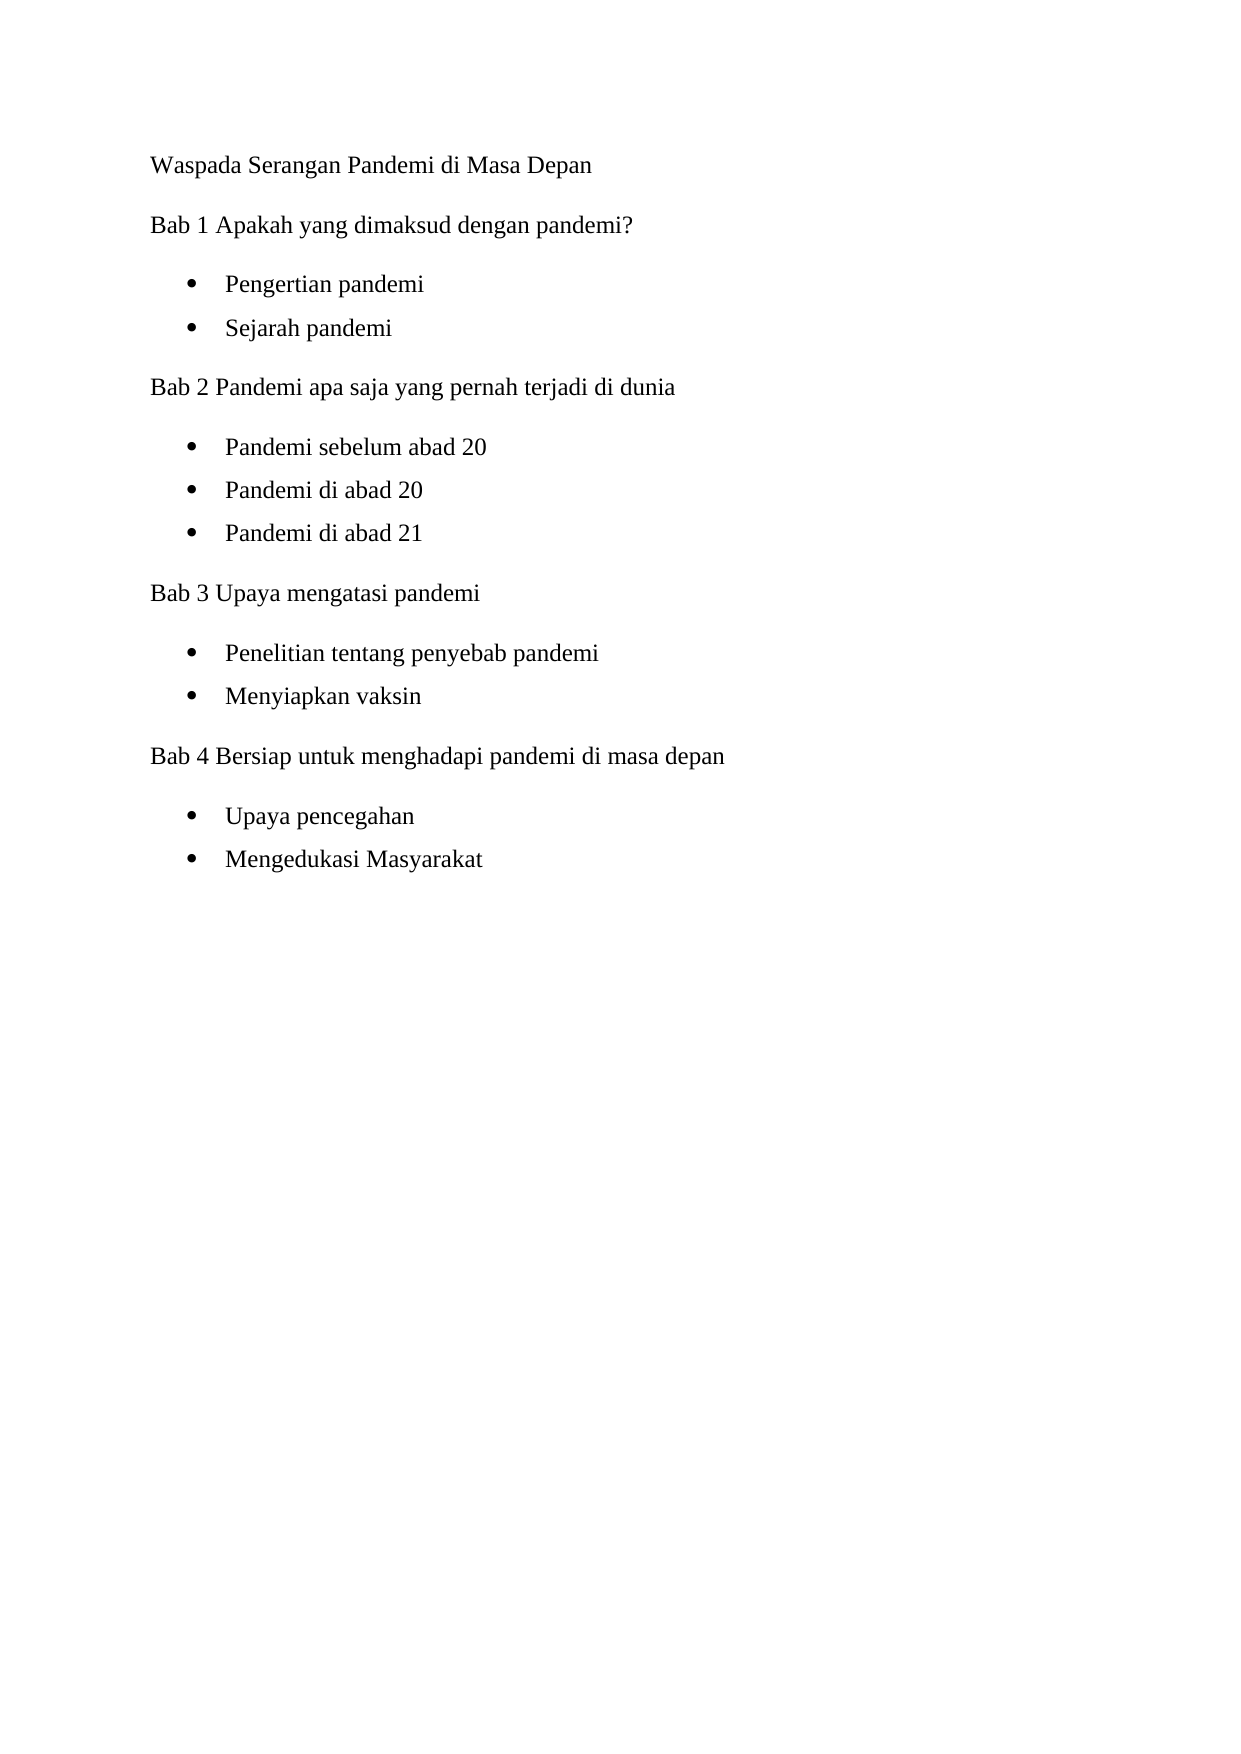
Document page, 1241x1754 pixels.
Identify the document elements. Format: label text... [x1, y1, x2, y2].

text Waspada Serangan Pandemi di Masa Depan [150, 150, 1090, 179]
list Mengedukasi Masyarakat [187, 844, 1090, 873]
list Pengertian pandemi [187, 269, 1090, 298]
text Bab 1 Apakah yang dimaksud dengan pandemi? [150, 210, 1090, 238]
text Bab 4 Bersiap untuk menghadapi pandemi di masa depan [150, 741, 1090, 770]
list Pandemi di abad 21 [187, 518, 1090, 547]
list Upaya pencegahan [187, 801, 1090, 829]
list Sejarah pandemi [187, 313, 1090, 341]
list Penelitian tentang penyebab pandemi [187, 638, 1090, 667]
list Menyiapkan vaksin [187, 681, 1090, 710]
text Bab 3 Upaya mengatasi pandemi [150, 578, 1090, 607]
text Bab 2 Pandemi apa saja yang pernah terjadi di dunia [150, 372, 1090, 401]
list Pandemi di abad 20 [187, 475, 1090, 504]
list Pandemi sebelum abad 20 [187, 432, 1090, 461]
